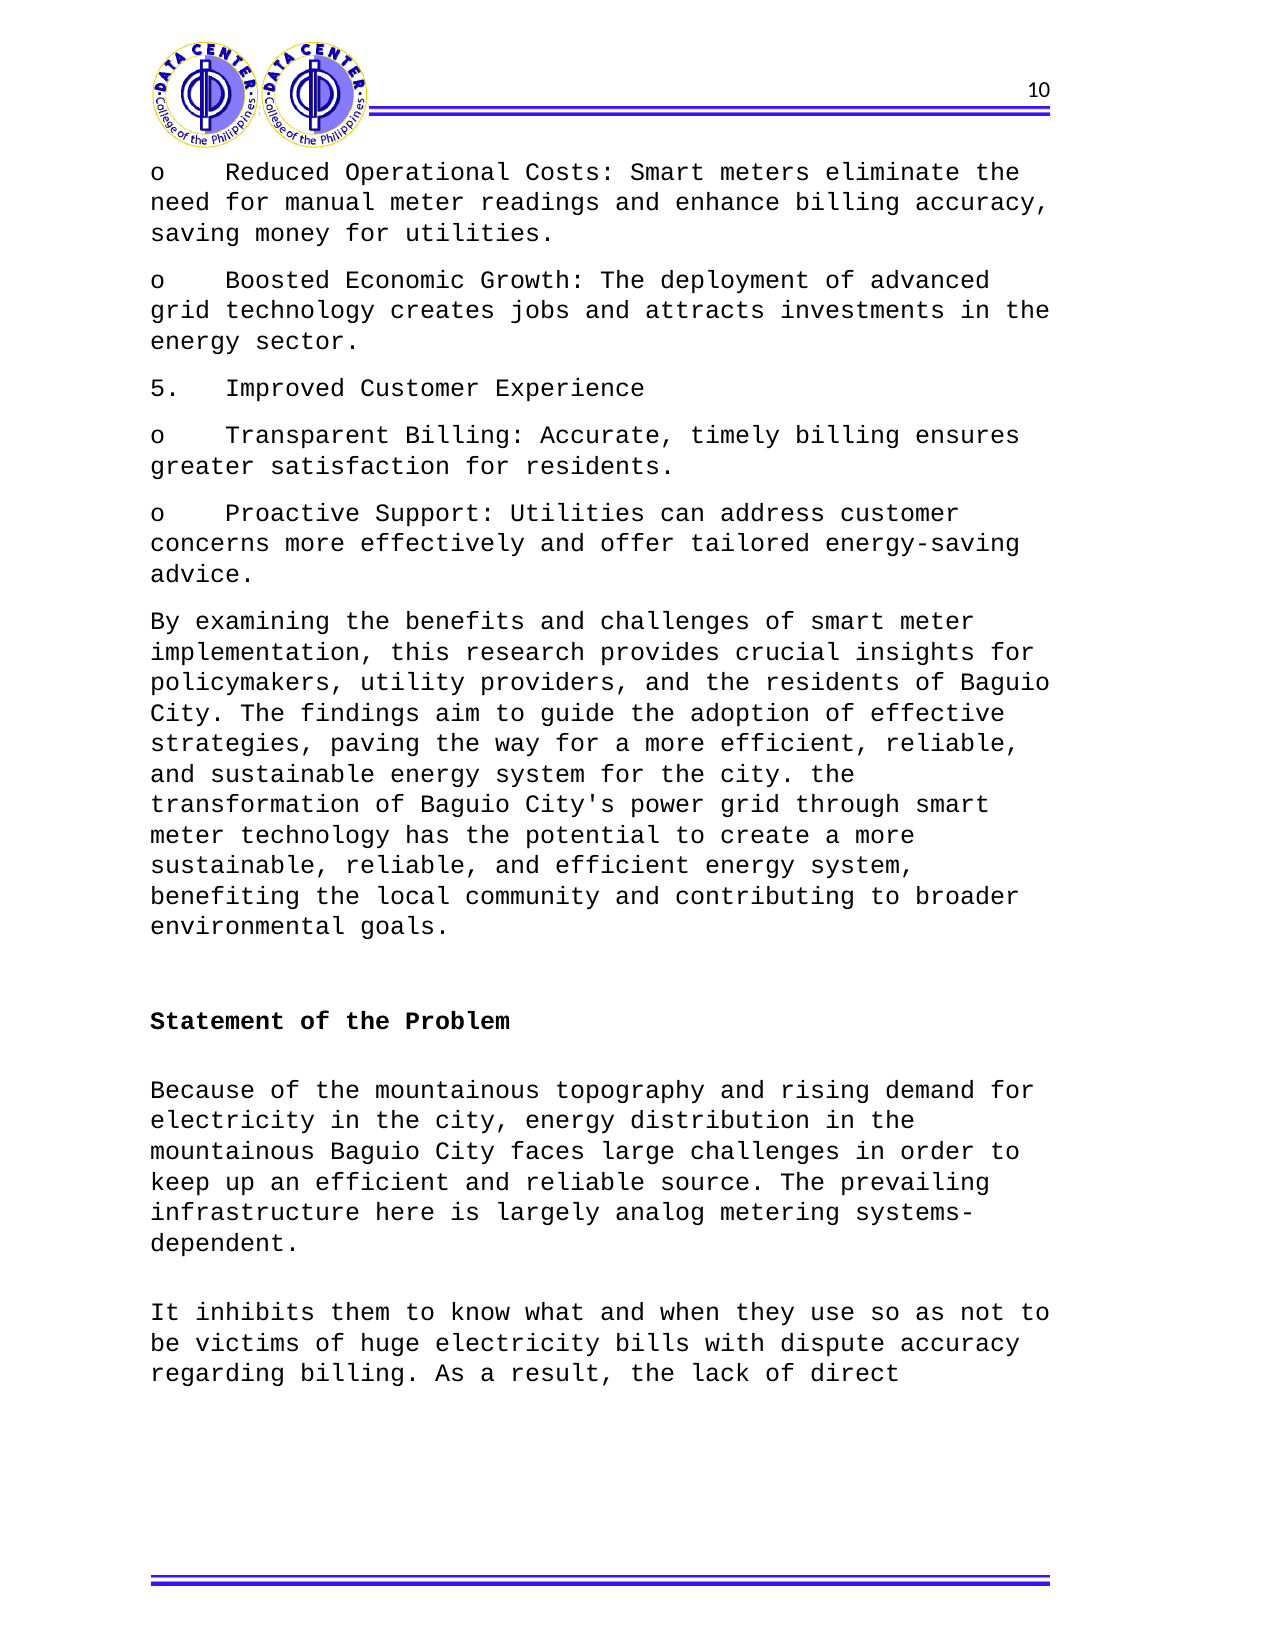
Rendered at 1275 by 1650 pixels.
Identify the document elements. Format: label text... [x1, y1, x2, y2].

text o Boosted Economic Growth: The deployment of advanced grid technology creates jobs and attracts investments in the energy sector. [150, 267, 1050, 357]
text Statement of the Problem [150, 1008, 1050, 1037]
picture [151, 1575, 1050, 1586]
text 5. Improved Customer Experience [150, 376, 1050, 404]
text Because of the mountainous topography and rising demand for electricity in the city, energy distribution in the mountainous Baguio City faces large challenges in order to keep up an efficient and reliable source. The prevailing infrastructure here is largely analog metering systems-dependent. [150, 1078, 1050, 1258]
text o Reduced Operational Costs: Smart meters eliminate the need for manual meter readings and enhance billing accuracy, saving money for utilities. [150, 159, 1050, 248]
picture [150, 40, 1050, 150]
text o Transparent Billing: Accurate, timely billing ensures greater satisfaction for residents. [150, 423, 1050, 482]
text o Proactive Support: Utilities can address customer concerns more effectively and offer tailored energy-saving advice. [150, 500, 1050, 590]
text By examining the benefits and challenges of smart meter implementation, this research provides crucial insights for policymakers, utility providers, and the residents of Baguio City. The findings aim to guide the adoption of effective strategies, paving the way for a more efficient, reliable, and sustainable energy system for the city. the transformation of Baguio City's power grid through smart meter technology has the potential to create a more sustainable, reliable, and efficient energy system, benefiting the local community and contributing to broader environmental goals. [150, 609, 1050, 942]
